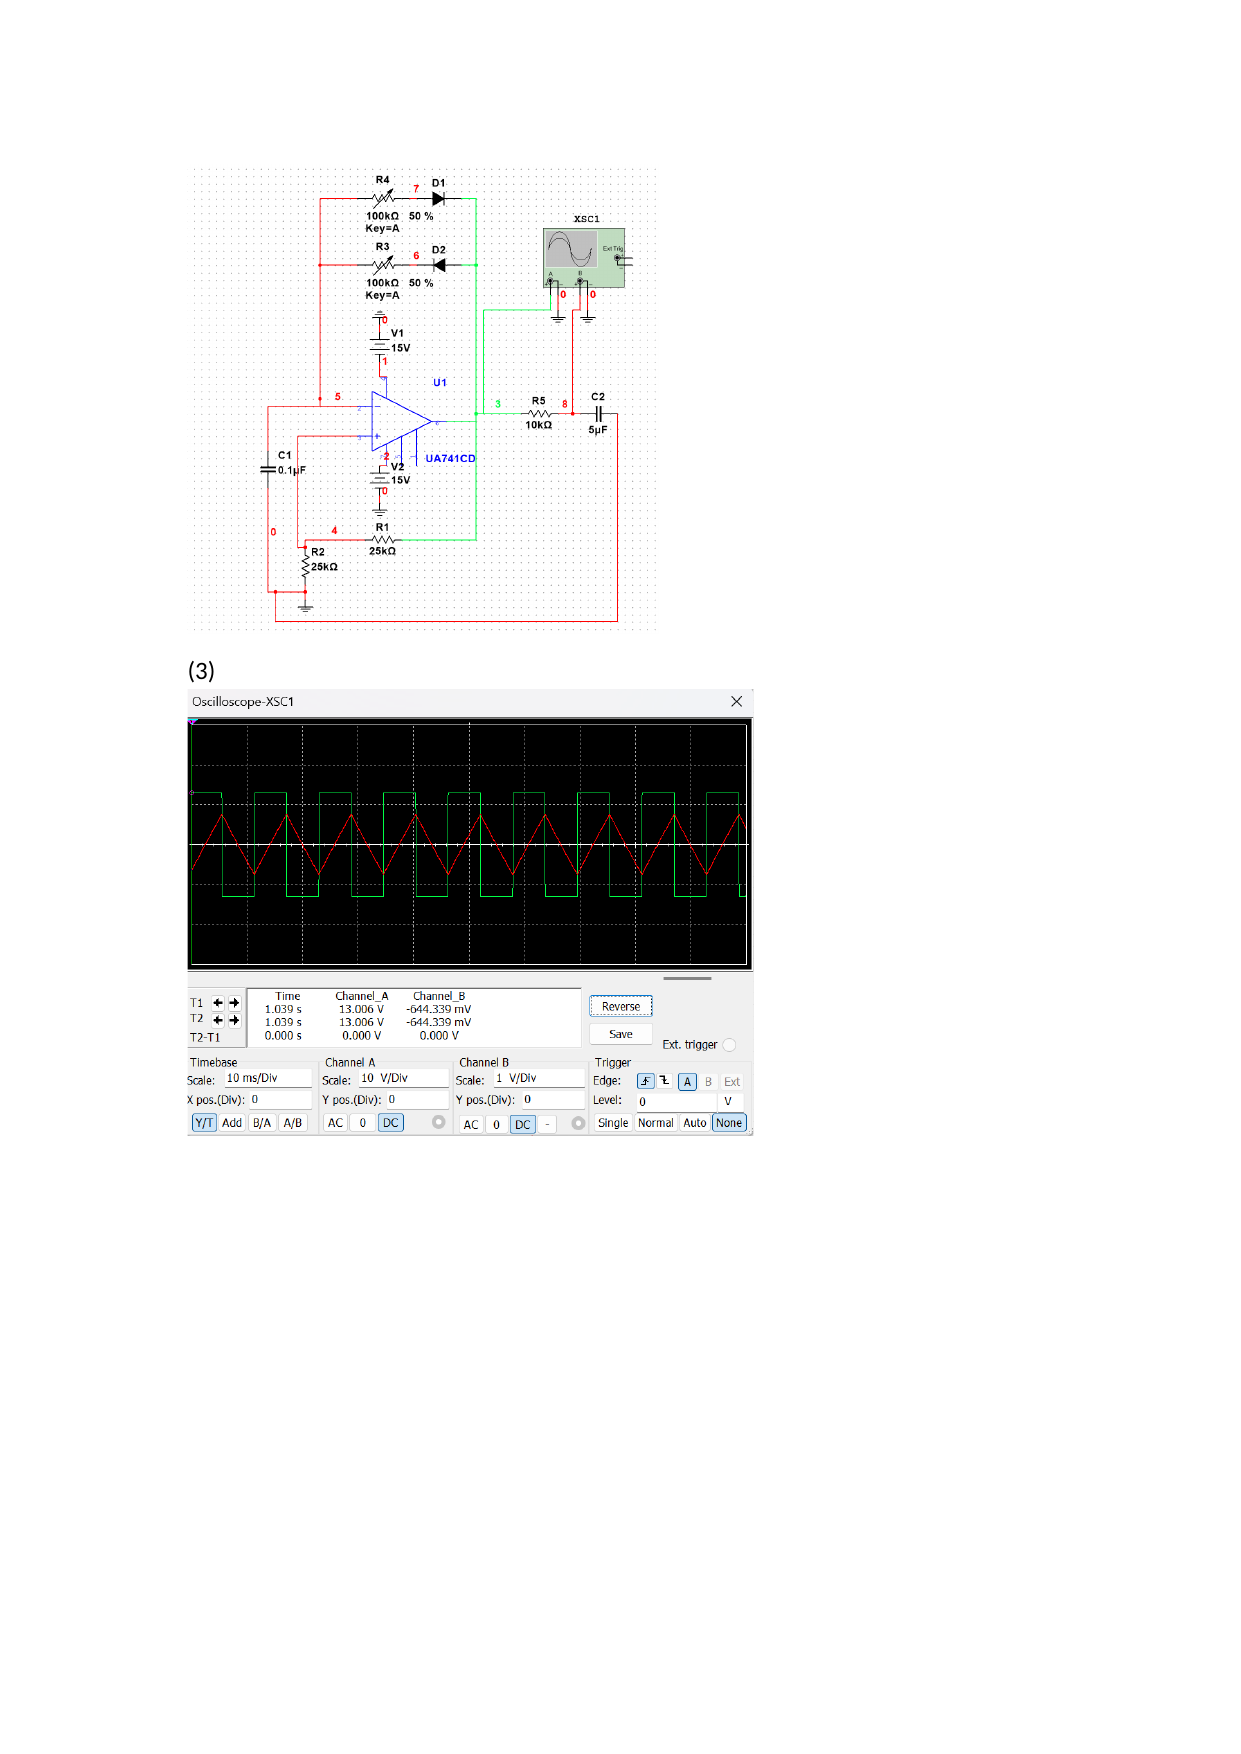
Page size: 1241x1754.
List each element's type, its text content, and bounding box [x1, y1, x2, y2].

picture [187, 689, 754, 1136]
text (3) [187, 652, 1053, 689]
picture [187, 164, 659, 634]
